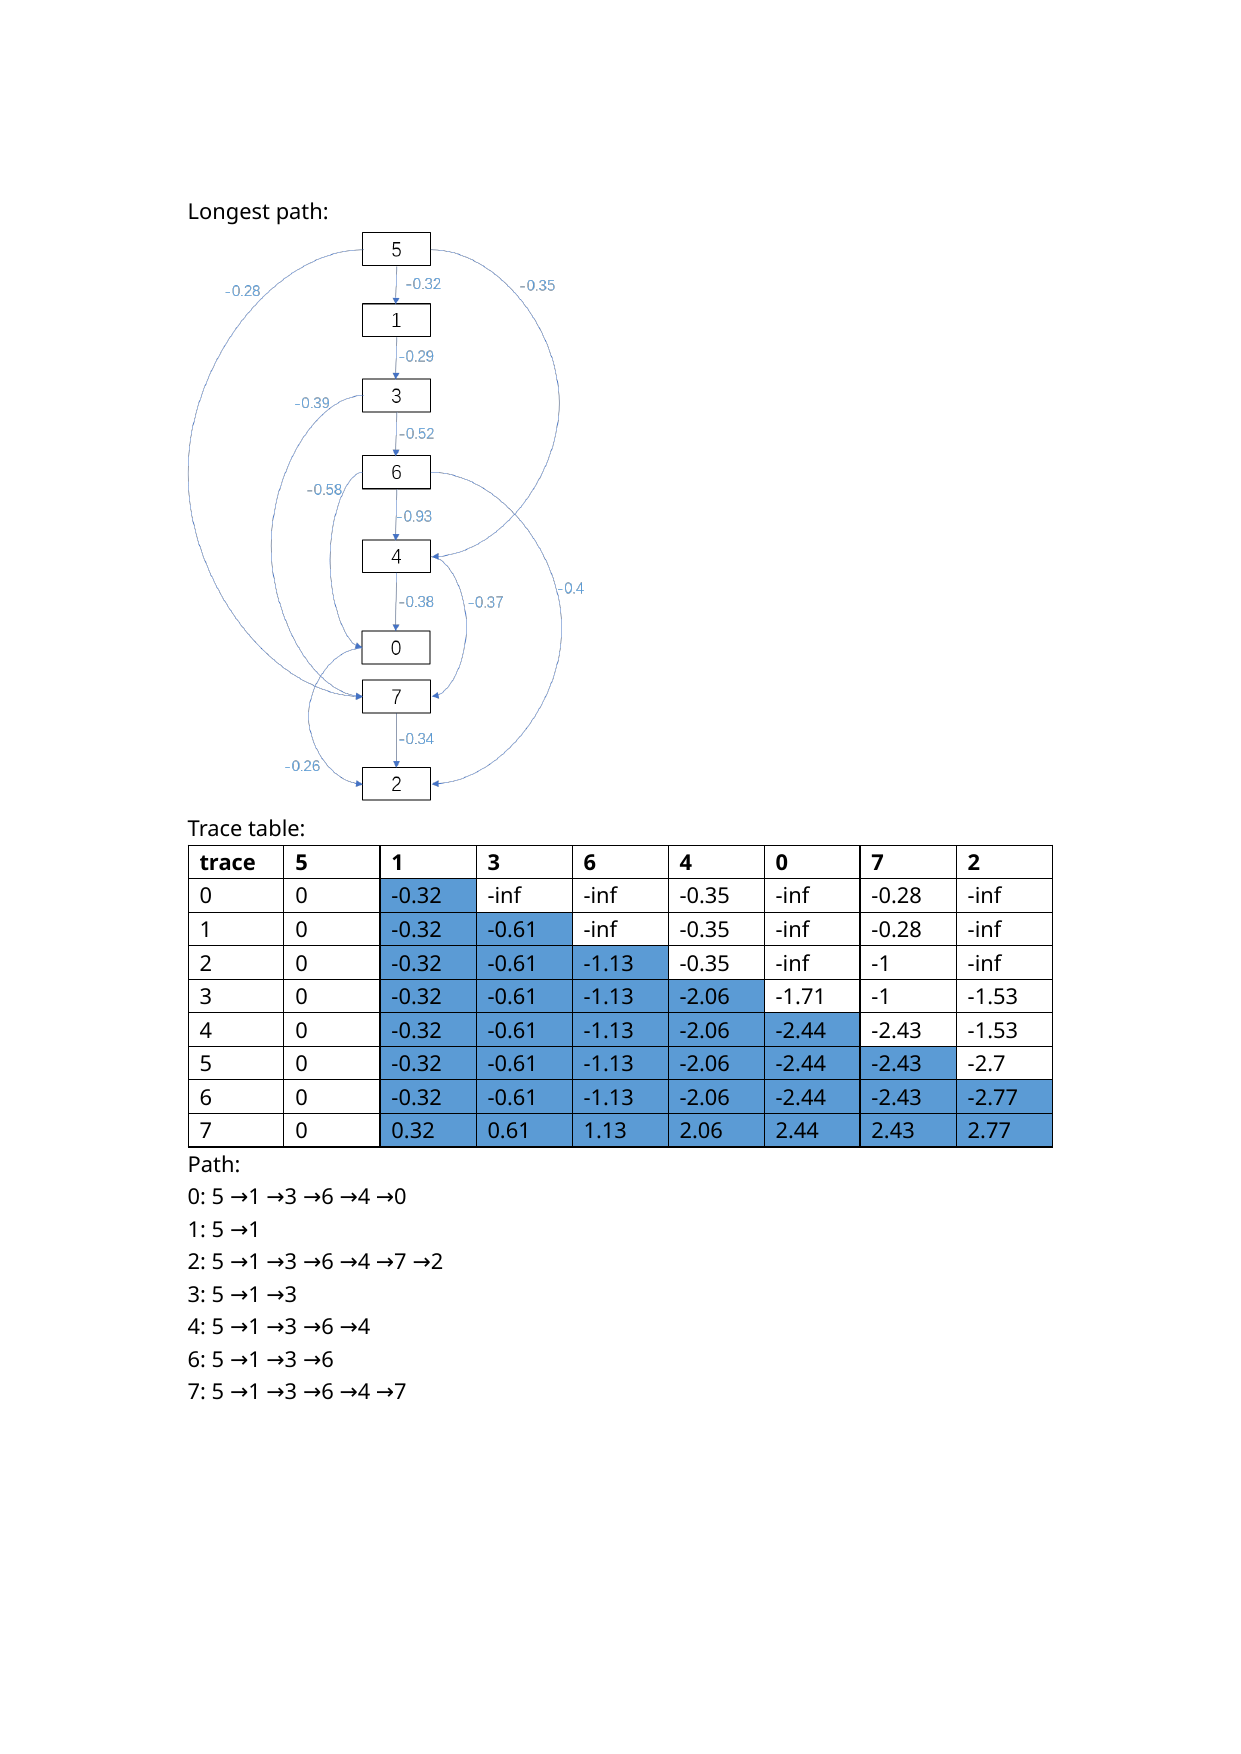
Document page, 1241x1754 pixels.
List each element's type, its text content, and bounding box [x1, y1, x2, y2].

table_cell -2.06 [669, 1080, 764, 1113]
table_cell 0 [284, 879, 379, 912]
table_cell -inf [477, 879, 572, 912]
table_cell -0.61 [477, 1080, 572, 1113]
table_cell -inf [957, 913, 1052, 945]
table_cell -0.35 [669, 913, 764, 945]
table_header 6 [573, 846, 668, 878]
table_cell -0.32 [381, 913, 476, 945]
table_cell -1 [861, 980, 956, 1012]
table_cell -0.61 [477, 946, 572, 979]
table_cell -2.44 [765, 1080, 859, 1113]
table_cell 0.32 [381, 1114, 476, 1146]
text 2: 5 →1 →3 →6 →4 →7 →2 [187, 1245, 1053, 1277]
table_cell -0.32 [381, 879, 476, 912]
table_cell -0.28 [861, 879, 956, 912]
table_cell 0 [284, 1013, 379, 1046]
table_cell -inf [573, 879, 668, 912]
table_cell -inf [765, 946, 859, 979]
table_cell -0.61 [477, 1013, 572, 1046]
table_cell 2.43 [861, 1114, 956, 1146]
table_cell -0.32 [381, 980, 476, 1012]
table_cell -inf [765, 879, 859, 912]
table_cell -1.71 [765, 980, 859, 1012]
table_cell -2.06 [669, 980, 764, 1012]
picture [187, 231, 601, 808]
table_cell -2.43 [861, 1013, 956, 1046]
table_cell -0.28 [861, 913, 956, 945]
table_cell 5 [189, 1047, 283, 1079]
table_cell 0.61 [477, 1114, 572, 1146]
table_cell -0.32 [381, 1080, 476, 1113]
text 4: 5 →1 →3 →6 →4 [187, 1310, 1053, 1342]
table_cell -2.7 [957, 1047, 1052, 1079]
table_cell -1.13 [573, 1047, 668, 1079]
table_cell -0.61 [477, 913, 572, 945]
table_cell -1.53 [957, 980, 1052, 1012]
text 7: 5 →1 →3 →6 →4 →7 [187, 1375, 1053, 1407]
table_cell 2.77 [957, 1114, 1052, 1146]
table_header trace [189, 846, 283, 878]
table_cell -1.53 [957, 1013, 1052, 1046]
table_cell -1.13 [573, 946, 668, 979]
table_cell 3 [189, 980, 283, 1012]
table_cell 7 [189, 1114, 283, 1146]
table_header 7 [861, 846, 956, 878]
table_cell 0 [284, 1047, 379, 1079]
table_cell -2.44 [765, 1047, 859, 1079]
table_cell 0 [284, 1080, 379, 1113]
text 3: 5 →1 →3 [187, 1277, 1053, 1310]
table_header 5 [284, 846, 379, 878]
table_cell 1.13 [573, 1114, 668, 1146]
text 6: 5 →1 →3 →6 [187, 1342, 1053, 1375]
table_cell -0.32 [381, 1047, 476, 1079]
table_cell -0.61 [477, 980, 572, 1012]
table_cell 2.44 [765, 1114, 859, 1146]
table_cell -0.61 [477, 1047, 572, 1079]
text 0: 5 →1 →3 →6 →4 →0 [187, 1180, 1053, 1212]
text Path: [187, 1147, 1053, 1180]
table_cell 1 [189, 913, 283, 945]
table_cell 0 [284, 913, 379, 945]
table_cell -0.35 [669, 946, 764, 979]
table_cell 0 [284, 980, 379, 1012]
table_header 0 [765, 846, 859, 878]
table_cell 0 [189, 879, 283, 912]
table_cell -2.06 [669, 1013, 764, 1046]
table_cell 0 [284, 946, 379, 979]
table_header 3 [477, 846, 572, 878]
table_cell -1.13 [573, 1080, 668, 1113]
table_cell -2.43 [861, 1080, 956, 1113]
table_cell -inf [957, 946, 1052, 979]
text Trace table: [187, 812, 1053, 844]
table_cell -inf [765, 913, 859, 945]
table_cell -inf [957, 879, 1052, 912]
table_cell 2 [189, 946, 283, 979]
table_header 1 [381, 846, 476, 878]
table_cell -1.13 [573, 980, 668, 1012]
table_cell -1 [861, 946, 956, 979]
table_cell -1.13 [573, 1013, 668, 1046]
table_cell 6 [189, 1080, 283, 1113]
table_cell -0.32 [381, 946, 476, 979]
table_cell -2.77 [957, 1080, 1052, 1113]
table_cell 4 [189, 1013, 283, 1046]
table_cell 2.06 [669, 1114, 764, 1146]
text Longest path: [187, 194, 1053, 227]
table_cell -2.44 [765, 1013, 859, 1046]
table_header 4 [669, 846, 764, 878]
table_cell -2.43 [861, 1047, 956, 1079]
table_cell -2.06 [669, 1047, 764, 1079]
table_cell -inf [573, 913, 668, 945]
table_cell 0 [284, 1114, 379, 1146]
table_header 2 [957, 846, 1052, 878]
table_cell -0.35 [669, 879, 764, 912]
text 1: 5 →1 [187, 1212, 1053, 1245]
table_cell -0.32 [381, 1013, 476, 1046]
